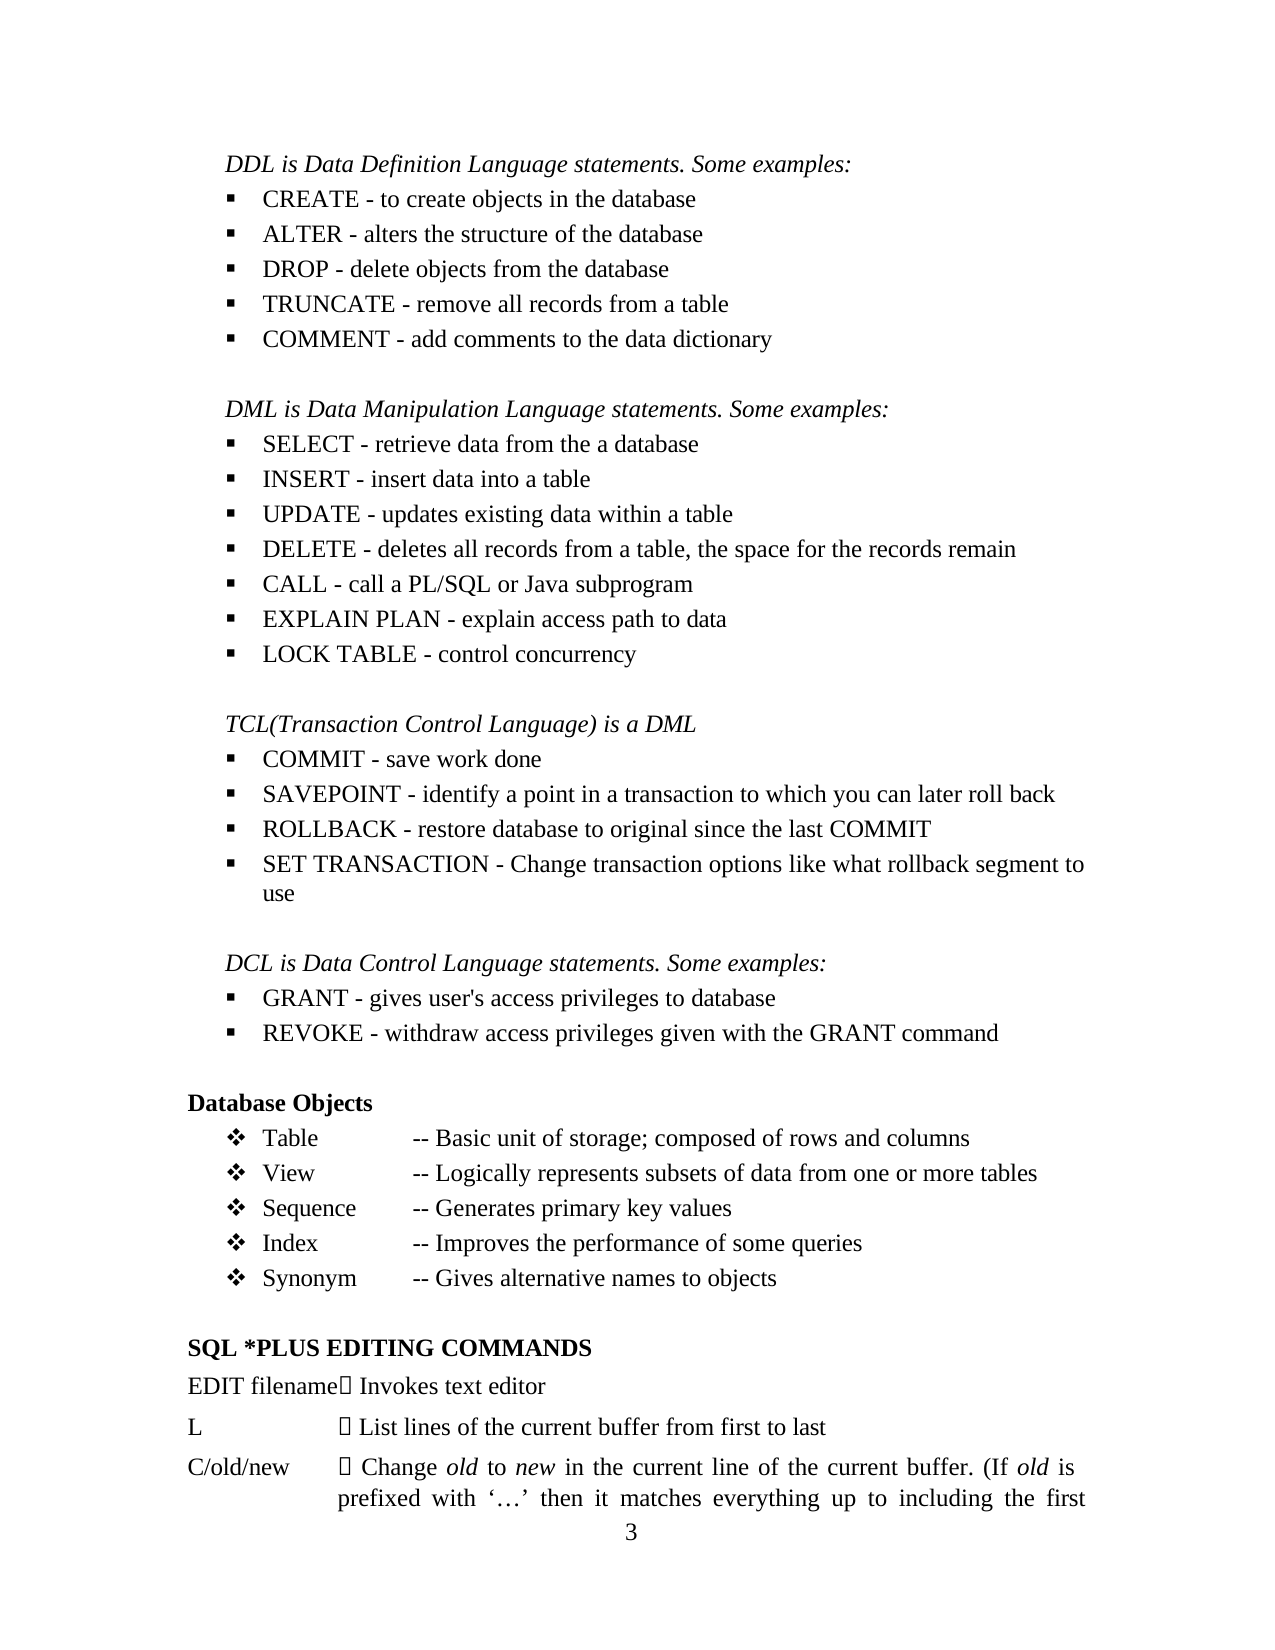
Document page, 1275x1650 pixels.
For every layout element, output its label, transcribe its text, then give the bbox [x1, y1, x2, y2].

text DDL is Data Definition Language statements. Some examples: [225, 149, 1237, 178]
list SET TRANSACTION - Change transaction options like what rollback segment to use [225, 849, 1085, 907]
list EXPLAIN PLAN - explain access path to data [225, 604, 1237, 633]
list COMMENT - add comments to the data dictionary [225, 324, 1237, 353]
text TCL(Transaction Control Language) is a DML [225, 709, 1237, 738]
text EDIT filename Invokes text editor [187, 1368, 1237, 1402]
text DML is Data Manipulation Language statements. Some examples: [225, 394, 1237, 423]
list DELETE - deletes all records from a table, the space for the records remain [225, 534, 1237, 563]
list LOCK TABLE - control concurrency [225, 639, 1237, 668]
text L  List lines of the current buffer from first to last [187, 1408, 1237, 1442]
list TRUNCATE - remove all records from a table [225, 289, 1237, 318]
text C/old/new  Change old to new in the current line of the current buffer. (If old is prefixed with ‘…’ then it matches everything up to including the first [187, 1449, 1088, 1511]
list Table -- Basic unit of storage; composed of rows and columns [225, 1123, 1237, 1152]
subtitle SQL *PLUS EDITING COMMANDS [187, 1333, 1237, 1362]
list GRANT - gives user's access privileges to database [225, 983, 1237, 1012]
list CREATE - to create objects in the database [225, 184, 1237, 213]
list INSERT - insert data into a table [225, 464, 1237, 493]
list REVOKE - withdraw access privileges given with the GRANT command [225, 1018, 1237, 1047]
list SELECT - retrieve data from the a database [225, 429, 1237, 458]
text DCL is Data Control Language statements. Some examples: [225, 948, 1237, 977]
subtitle Database Objects [187, 1088, 1237, 1117]
list ALTER - alters the structure of the database [225, 219, 1237, 248]
list Sequence -- Generates primary key values [225, 1193, 1237, 1222]
list UPDATE - updates existing data within a table [225, 499, 1237, 528]
list View -- Logically represents subsets of data from one or more tables [225, 1158, 1237, 1187]
list Synonym -- Gives alternative names to objects [225, 1263, 1237, 1292]
list Index -- Improves the performance of some queries [225, 1228, 1237, 1257]
list SAVEPOINT - identify a point in a transaction to which you can later roll back [225, 779, 1237, 808]
list DROP - delete objects from the database [225, 254, 1237, 283]
list COMMIT - save work done [225, 744, 1237, 773]
list CALL - call a PL/SQL or Java subprogram [225, 569, 1237, 598]
list ROLLBACK - restore database to original since the last COMMIT [225, 814, 1237, 843]
